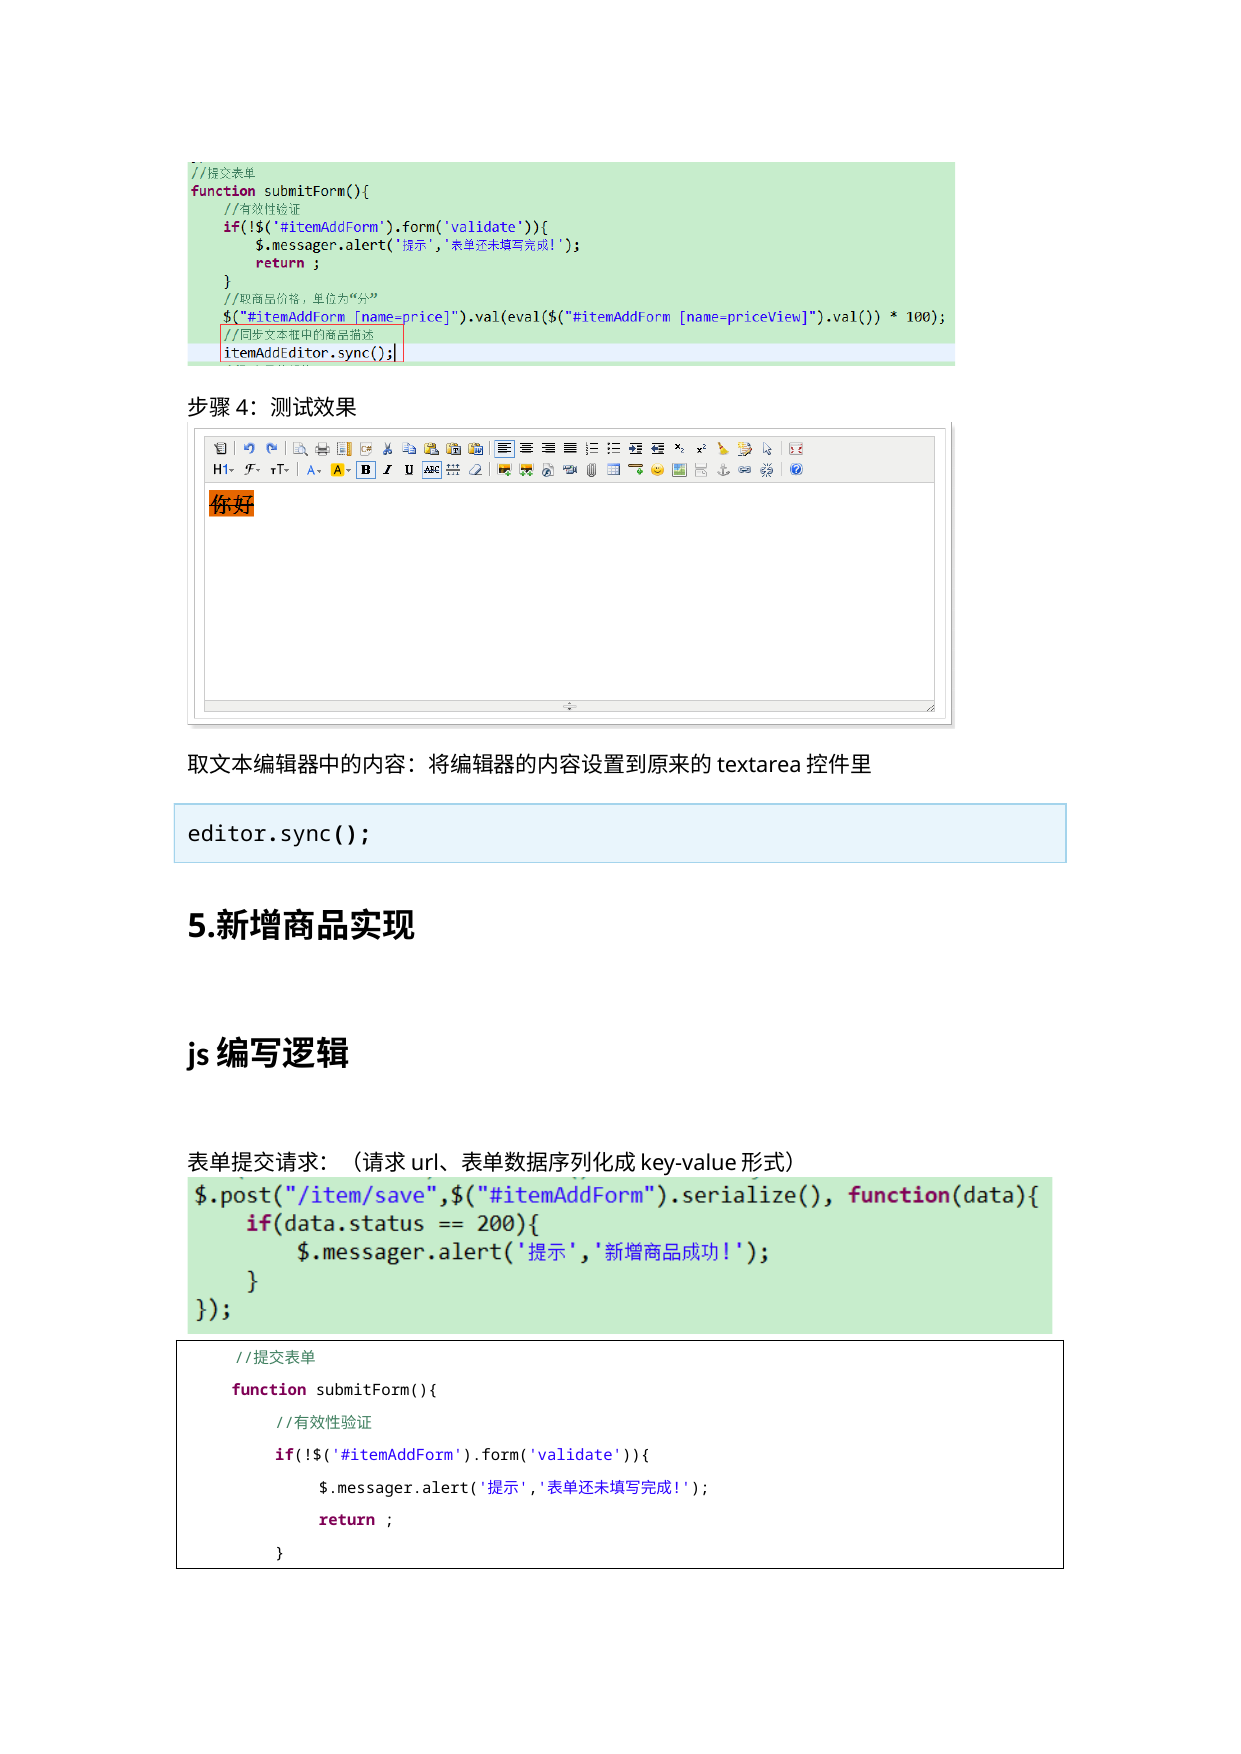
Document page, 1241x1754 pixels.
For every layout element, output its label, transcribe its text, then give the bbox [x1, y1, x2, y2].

subtitle js编写逻辑 [187, 1018, 1053, 1083]
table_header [177, 1341, 1063, 1568]
subtitle 5.新增商品实现 [187, 891, 1053, 956]
text editor.sync(); [175, 805, 1065, 862]
picture [187, 162, 956, 366]
text 取文本编辑器中的内容：将编辑器的内容设置到原来的textarea控件里 [187, 747, 1053, 779]
picture [187, 422, 956, 729]
picture [187, 1177, 1053, 1334]
text 表单提交请求：（请求url、表单数据序列化成key-value形式） [187, 1145, 1053, 1177]
list 步骤4：测试效果 [187, 389, 1053, 422]
